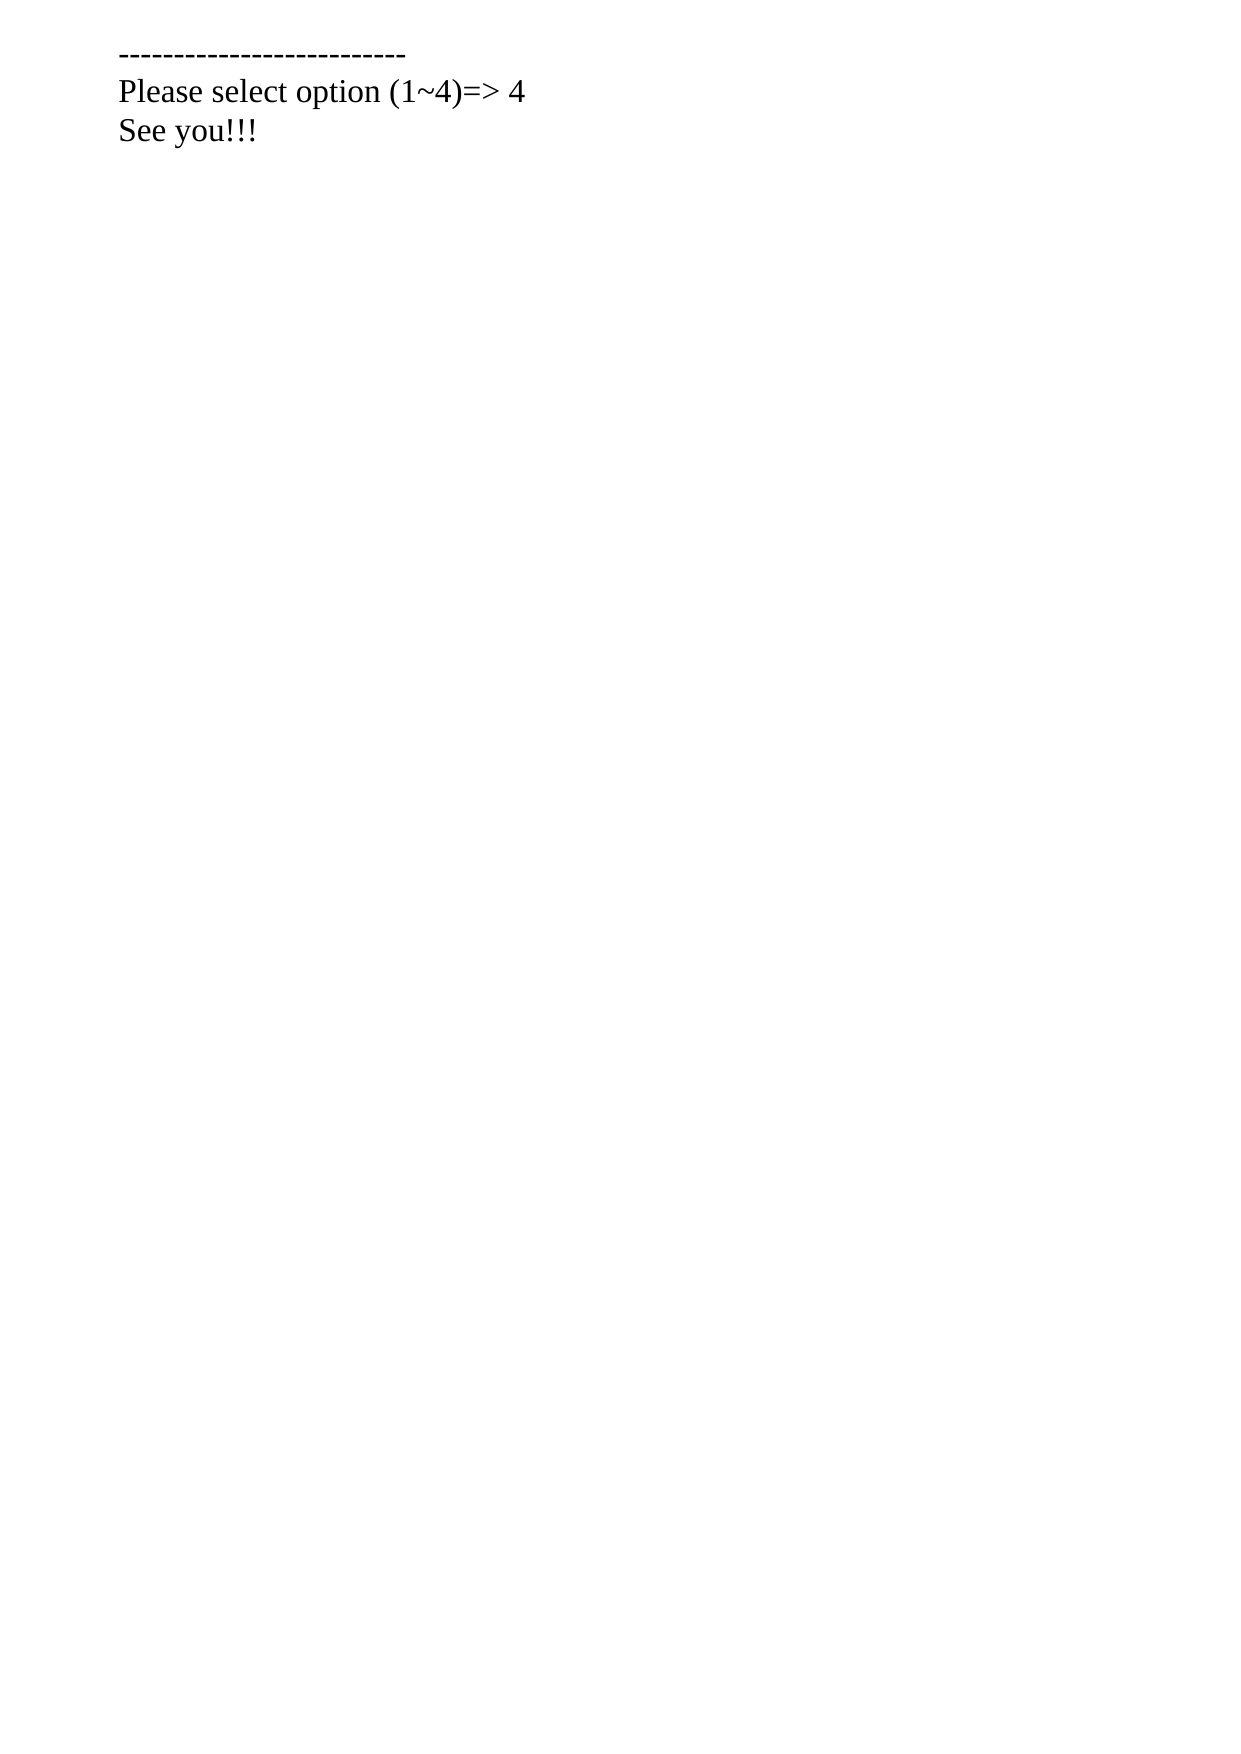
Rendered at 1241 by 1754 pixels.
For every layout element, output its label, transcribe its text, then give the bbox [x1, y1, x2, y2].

text See you!!! [118, 110, 1167, 148]
text Please select option (1~4)=> 4 [118, 72, 1167, 110]
text -------------------------- [118, 33, 1167, 72]
